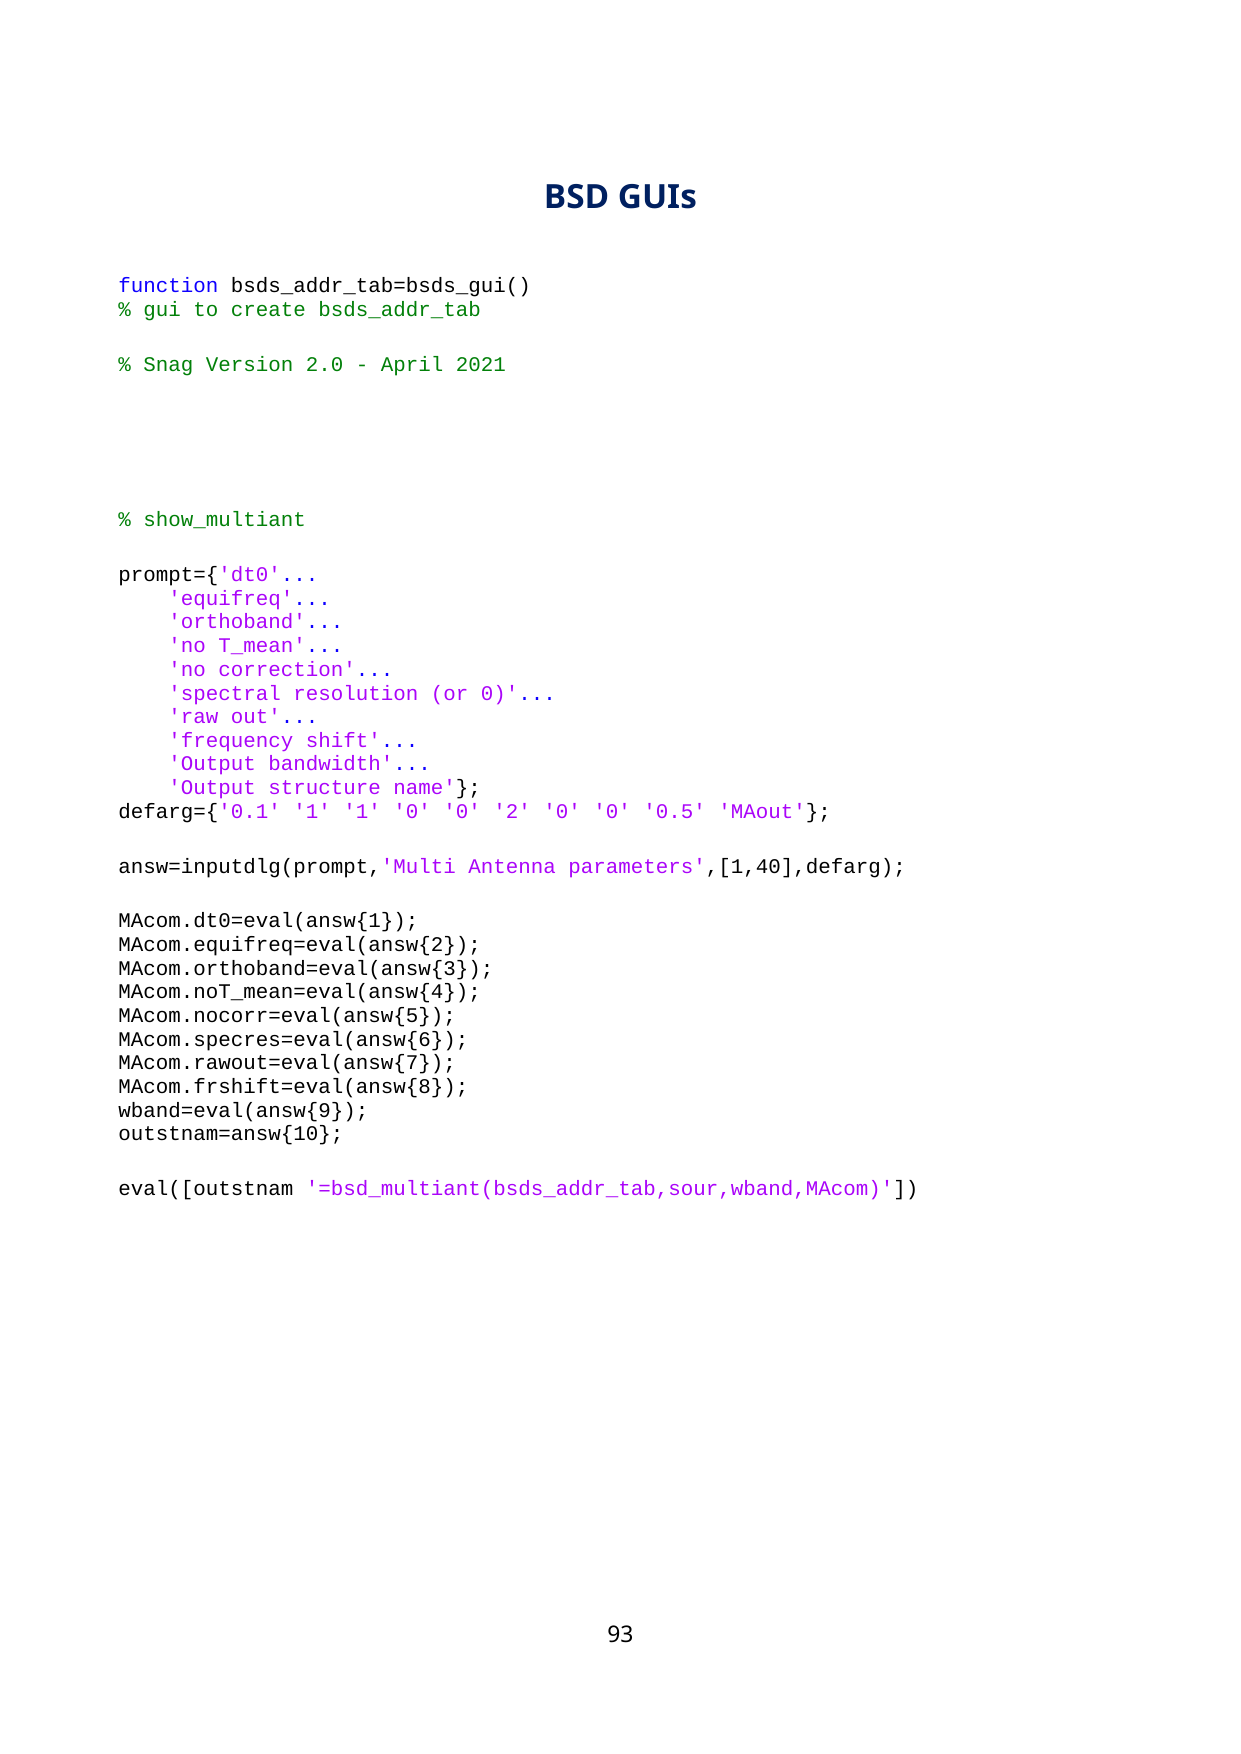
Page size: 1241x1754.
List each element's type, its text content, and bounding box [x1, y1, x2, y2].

text MAcom.noT_mean=eval(answ{4}); [118, 981, 1122, 1005]
text MAcom.nocorr=eval(answ{5}); [118, 1005, 1122, 1029]
text MAcom.dt0=eval(answ{1}); [118, 911, 1122, 934]
text wband=eval(answ{9}); [118, 1100, 1122, 1123]
text outstnam=answ{10}; [118, 1123, 1122, 1147]
text 'raw out'... [118, 706, 1122, 730]
text % gui to create bsds_addr_tab [118, 299, 1122, 322]
text 'frequency shift'... [118, 730, 1122, 753]
text 'orthoband'... [118, 612, 1122, 635]
text 'no correction'... [118, 659, 1122, 682]
text answ=inputdlg(prompt,'Multi Antenna parameters',[1,40],defarg); [118, 856, 1122, 879]
text defarg={'0.1' '1' '1' '0' '0' '2' '0' '0' '0.5' 'MAout'}; [118, 801, 1122, 824]
text eval([outstnam '=bsd_multiant(bsds_addr_tab,sour,wband,MAcom)']) [118, 1178, 1122, 1202]
text function bsds_addr_tab=bsds_gui() [118, 275, 1122, 299]
text 'equifreq'... [118, 588, 1122, 612]
text BSD GUIs [118, 173, 1122, 218]
text prompt={'dt0'... [118, 564, 1122, 588]
text 'no T_mean'... [118, 635, 1122, 659]
text MAcom.specres=eval(answ{6}); [118, 1029, 1122, 1052]
text MAcom.rawout=eval(answ{7}); [118, 1052, 1122, 1076]
text MAcom.frshift=eval(answ{8}); [118, 1076, 1122, 1100]
text 'spectral resolution (or 0)'... [118, 682, 1122, 706]
text % show_multiant [118, 509, 1122, 533]
text 'Output structure name'}; [118, 777, 1122, 801]
text MAcom.orthoband=eval(answ{3}); [118, 958, 1122, 981]
text MAcom.equifreq=eval(answ{2}); [118, 934, 1122, 958]
text 'Output bandwidth'... [118, 753, 1122, 777]
text % Snag Version 2.0 - April 2021 [118, 353, 1122, 377]
